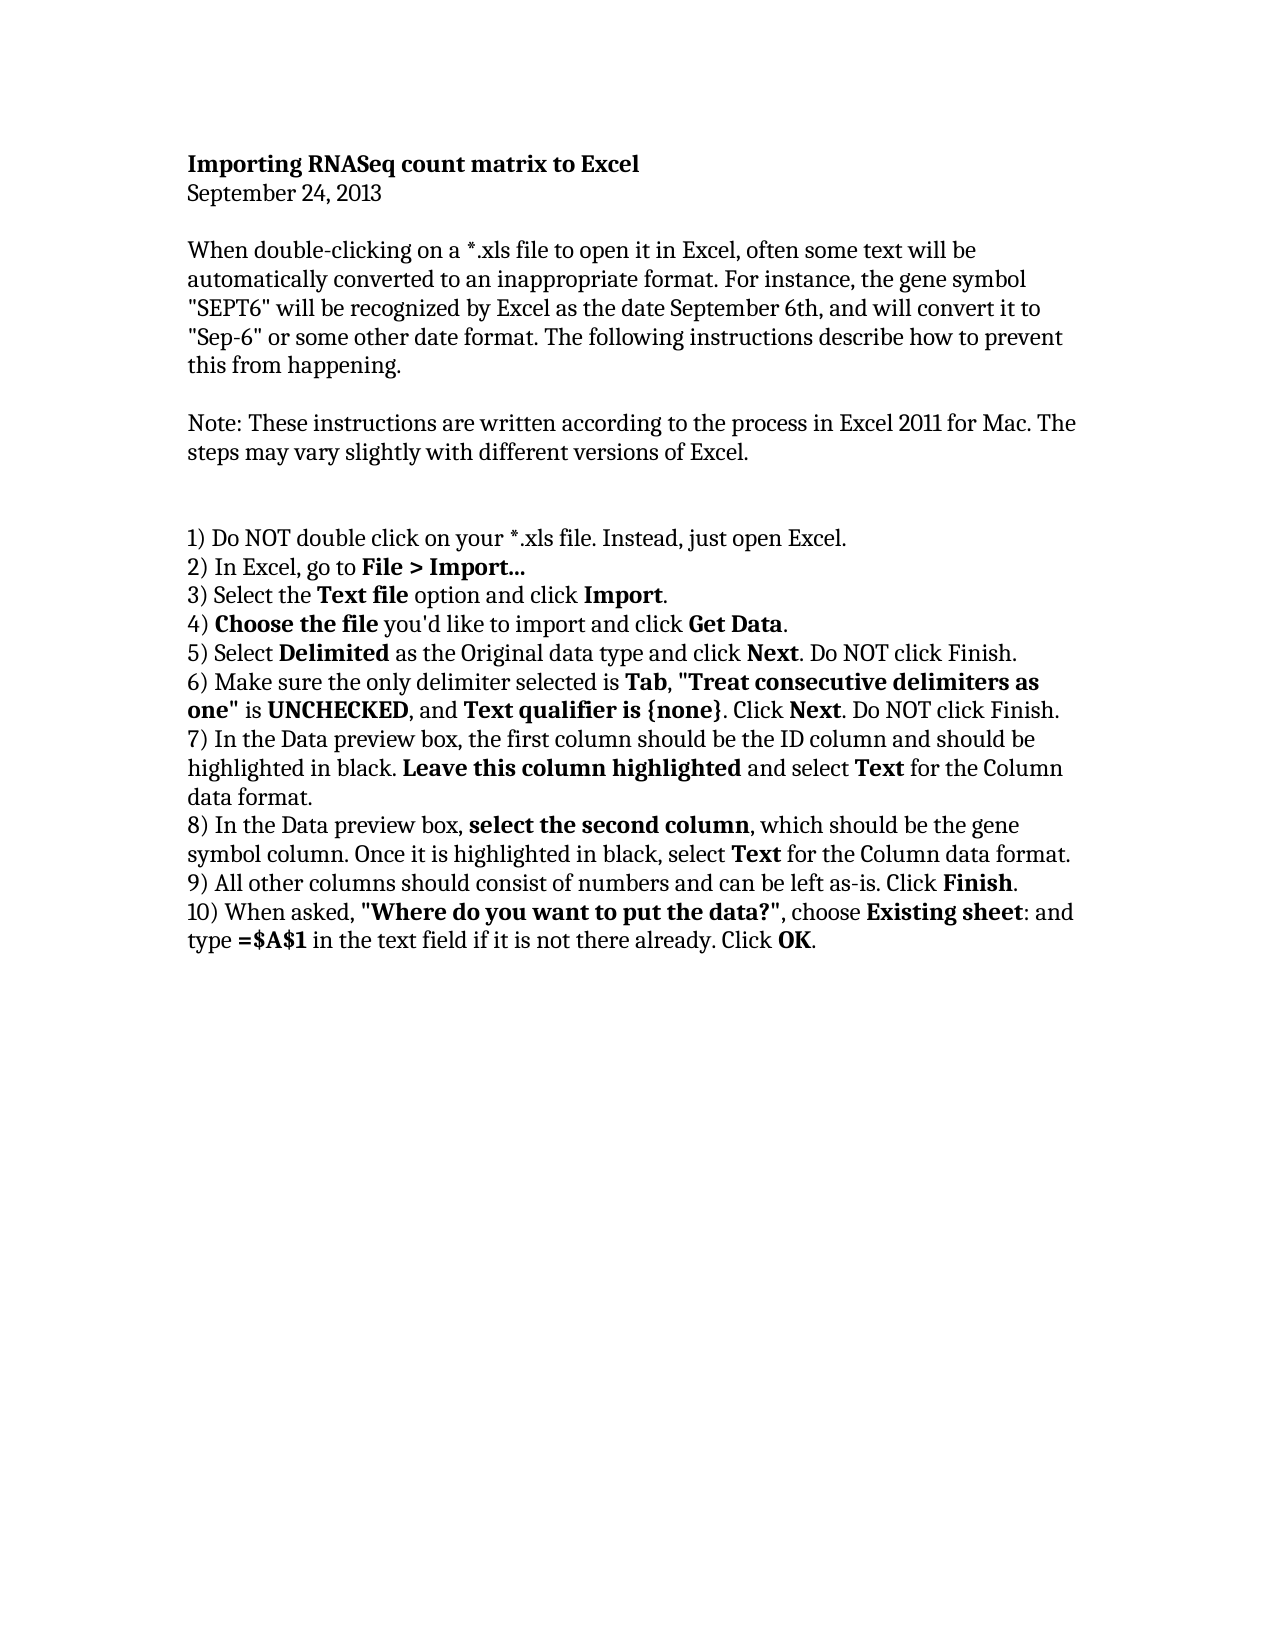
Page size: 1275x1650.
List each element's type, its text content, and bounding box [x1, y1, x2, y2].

text Note: These instructions are written according to the process in Excel 2011 for Mac. The steps may vary slightly with different versions of Excel. [187, 409, 1087, 466]
text 2) In Excel, go to File > Import... [187, 552, 1087, 581]
text 9) All other columns should consist of numbers and can be left as-is. Click Finish. [187, 869, 1087, 897]
text 10) When asked, "Where do you want to put the data?", choose Existing sheet: and type =$A$1 in the text field if it is not there already. Click OK. [187, 897, 1087, 955]
text Importing RNASeq count matrix to Excel [187, 150, 1087, 179]
text 1) Do NOT double click on your *.xls file. Instead, just open Excel. [187, 524, 1087, 552]
text September 24, 2013 [187, 179, 1087, 207]
text 6) Make sure the only delimiter selected is Tab, "Treat consecutive delimiters as one" is UNCHECKED, and Text qualifier is {none}. Click Next. Do NOT click Finish. [187, 667, 1087, 725]
text When double-clicking on a *.xls file to open it in Excel, often some text will be automatically converted to an inappropriate format. For instance, the gene symbol "SEPT6" will be recognized by Excel as the date September 6th, and will convert it to "Sep-6" or some other date format. The following instructions describe how to prevent this from happening. [187, 236, 1087, 380]
text 4) Choose the file you'd like to import and click Get Data. [187, 610, 1087, 639]
text 5) Select Delimited as the Original data type and click Next. Do NOT click Finish. [187, 639, 1087, 667]
text 7) In the Data preview box, the first column should be the ID column and should be highlighted in black. Leave this column highlighted and select Text for the Column data format. [187, 725, 1087, 811]
text 8) In the Data preview box, select the second column, which should be the gene symbol column. Once it is highlighted in black, select Text for the Column data format. [187, 811, 1087, 869]
text 3) Select the Text file option and click Import. [187, 581, 1087, 610]
